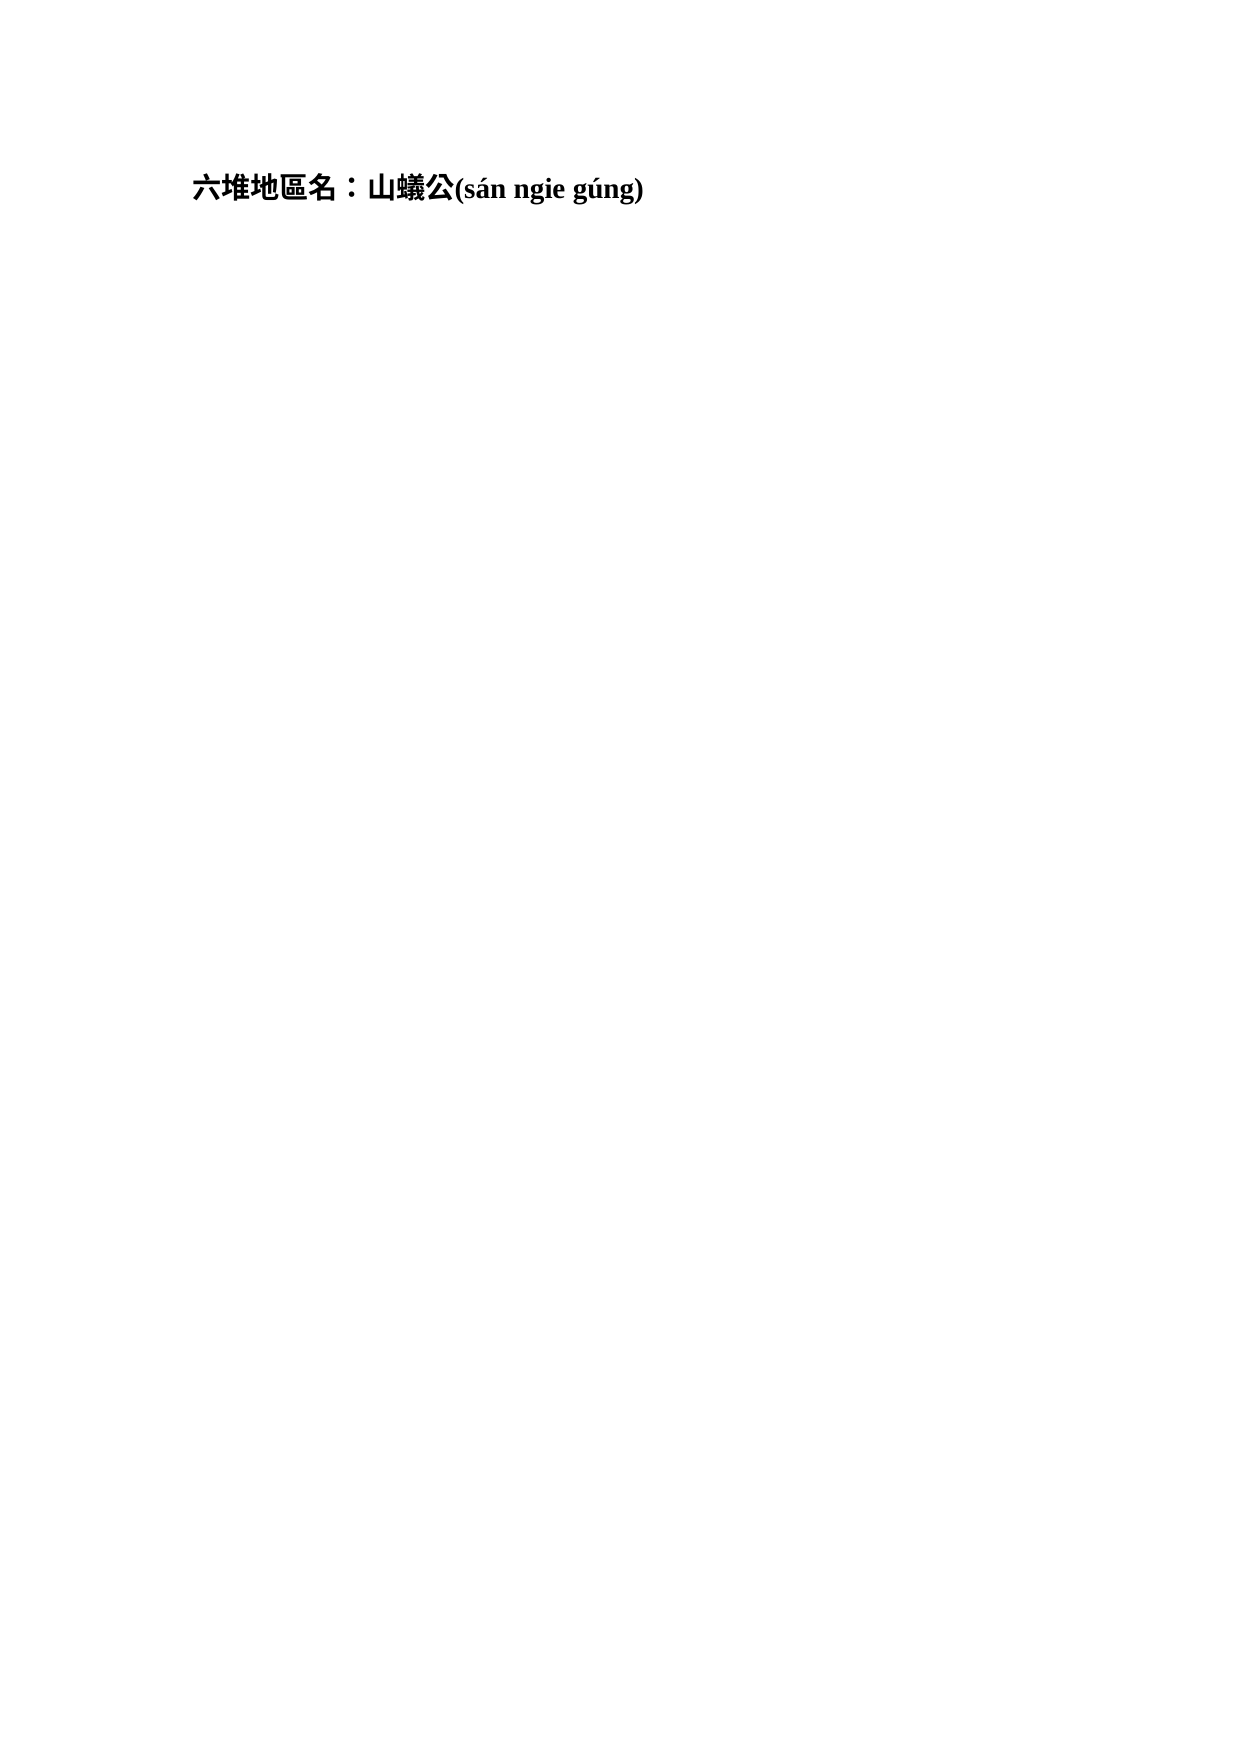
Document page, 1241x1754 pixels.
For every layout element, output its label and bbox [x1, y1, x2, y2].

table_cell [160, 165, 1078, 214]
